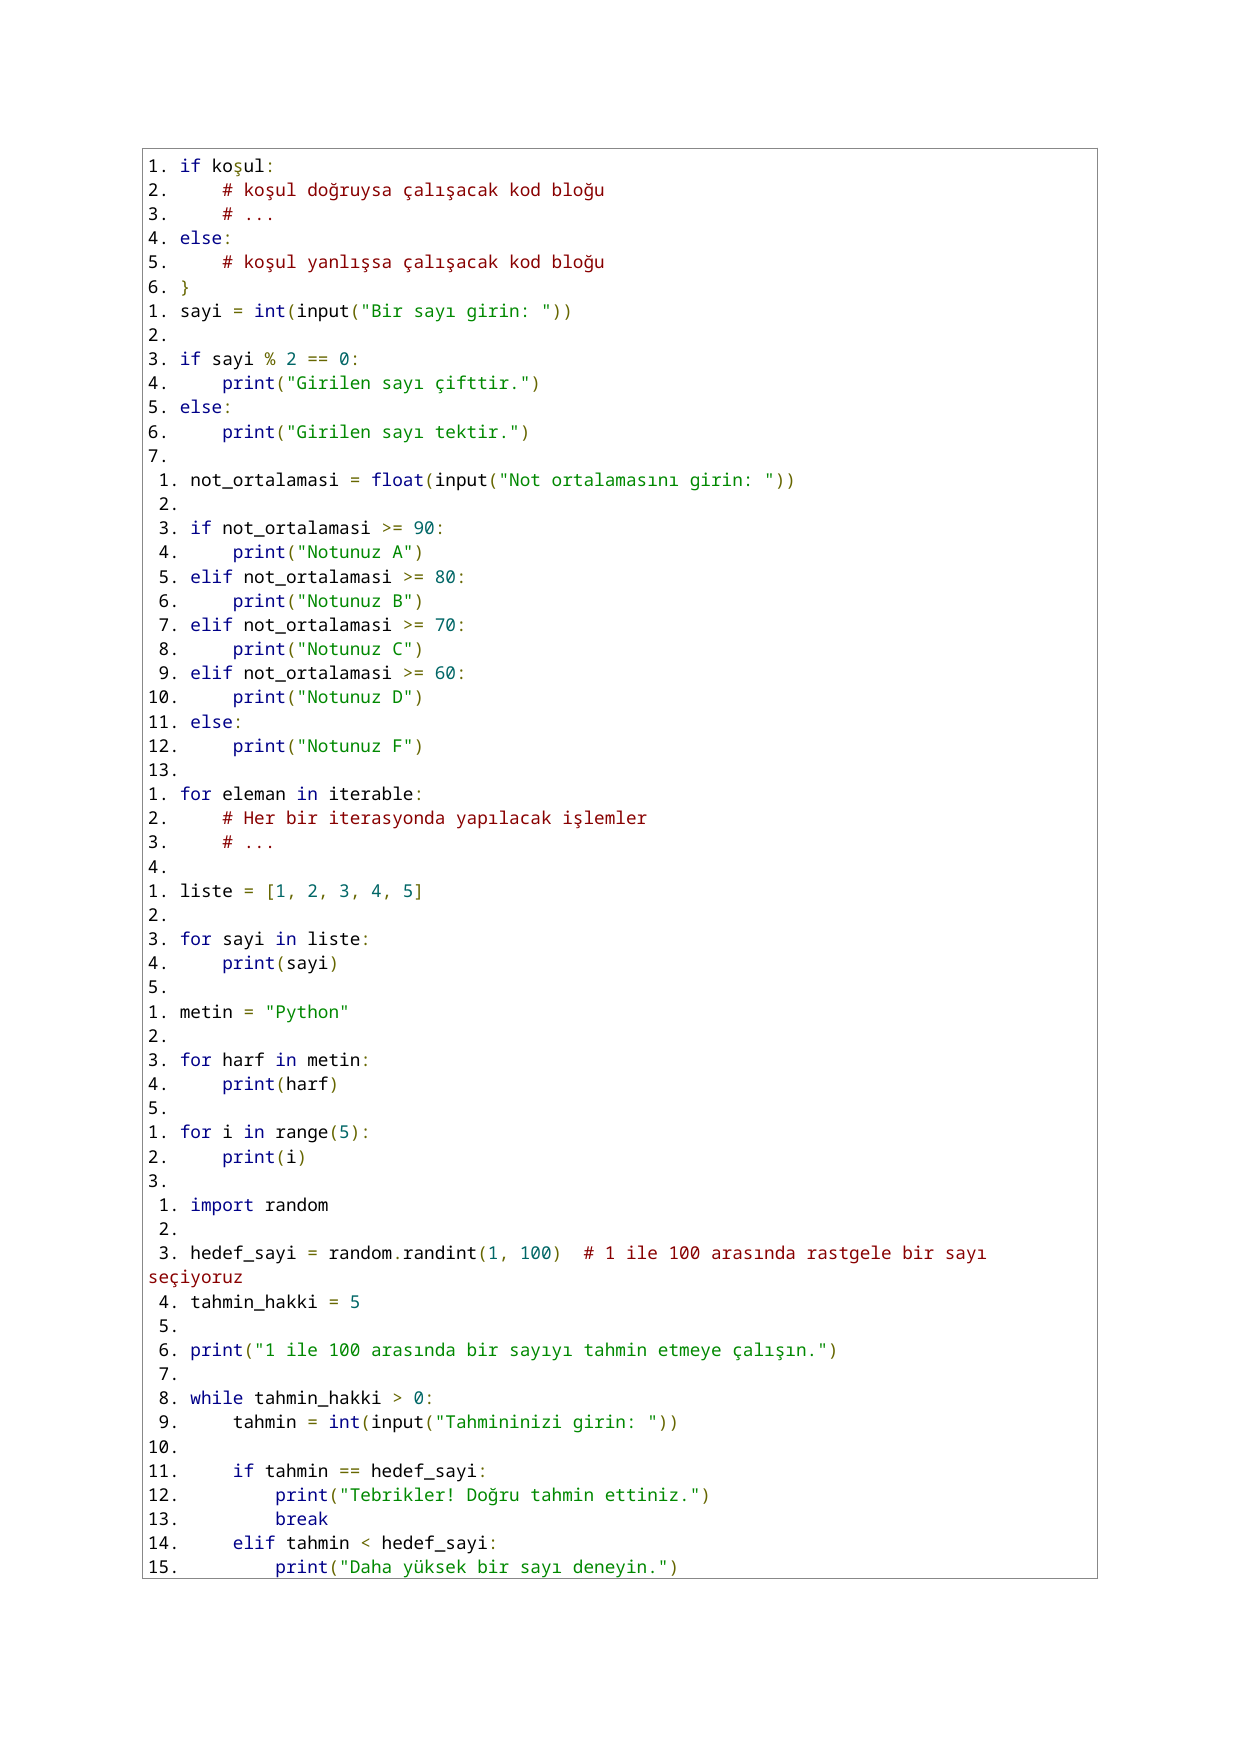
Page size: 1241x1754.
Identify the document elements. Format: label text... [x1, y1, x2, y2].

text 6. print("Girilen sayı tektir.") [148, 419, 1093, 443]
text 3. # ... [148, 830, 1093, 854]
text 4. else: [148, 226, 1093, 250]
text 1. for i in range(5): [148, 1120, 1093, 1144]
text 4. [148, 854, 1093, 878]
text 2. [148, 1217, 1093, 1241]
text 4. print("Notunuz A") [148, 540, 1093, 564]
text 3. for sayi in liste: [148, 927, 1093, 951]
text 11. else: [148, 709, 1093, 733]
text 2. # Her bir iterasyonda yapılacak işlemler [148, 806, 1093, 830]
text 12. print("Notunuz F") [148, 733, 1093, 757]
text 13. [148, 757, 1093, 782]
text 3. hedef_sayi = random.randint(1, 100) # 1 ile 100 arasında rastgele bir sayı seçiyoruz [148, 1241, 1093, 1289]
text 1. liste = [1, 2, 3, 4, 5] [148, 878, 1093, 902]
text 6. print("Notunuz B") [148, 588, 1093, 612]
text 1. if koşul: [143, 149, 1097, 177]
text 5. # koşul yanlışsa çalışacak kod bloğu [148, 250, 1093, 274]
text 2. [148, 902, 1093, 927]
text 9. elif not_ortalamasi >= 60: [148, 661, 1093, 685]
text 3. # ... [148, 202, 1093, 226]
text 1. metin = "Python" [148, 999, 1093, 1023]
text 2. print(i) [148, 1144, 1093, 1168]
text 8. print("Notunuz C") [148, 637, 1093, 661]
text 3. [148, 1168, 1093, 1192]
text 14. elif tahmin < hedef_sayi: [148, 1531, 1093, 1555]
text 3. if sayi % 2 == 0: [148, 347, 1093, 371]
text 1. for eleman in iterable: [148, 782, 1093, 806]
text 4. tahmin_hakki = 5 [148, 1289, 1093, 1313]
text 3. if not_ortalamasi >= 90: [148, 516, 1093, 540]
text 5. elif not_ortalamasi >= 80: [148, 564, 1093, 588]
text 15. print("Daha yüksek bir sayı deneyin.") [148, 1555, 1093, 1578]
text 10. print("Notunuz D") [148, 685, 1093, 709]
text 4. print(harf) [148, 1072, 1093, 1096]
text 2. [148, 322, 1093, 347]
text 4. print("Girilen sayı çifttir.") [148, 371, 1093, 395]
text 1. sayi = int(input("Bir sayı girin: ")) [148, 298, 1093, 322]
text 6. print("1 ile 100 arasında bir sayıyı tahmin etmeye çalışın.") [148, 1337, 1093, 1362]
text 5. [148, 975, 1093, 999]
text 10. [148, 1434, 1093, 1458]
text 2. [148, 492, 1093, 516]
text 3. for harf in metin: [148, 1047, 1093, 1072]
text 5. [148, 1313, 1093, 1337]
text 2. [148, 1023, 1093, 1047]
text 9. tahmin = int(input("Tahmininizi girin: ")) [148, 1410, 1093, 1434]
text 13. break [148, 1507, 1093, 1531]
text 12. print("Tebrikler! Doğru tahmin ettiniz.") [148, 1482, 1093, 1507]
text 11. if tahmin == hedef_sayi: [148, 1458, 1093, 1482]
text 8. while tahmin_hakki > 0: [148, 1386, 1093, 1410]
text 7. [148, 1362, 1093, 1386]
text 5. else: [148, 395, 1093, 419]
text 1. import random [148, 1192, 1093, 1217]
text 5. [148, 1096, 1093, 1120]
text 6. } [148, 274, 1093, 298]
text 4. print(sayi) [148, 951, 1093, 975]
text 2. # koşul doğruysa çalışacak kod bloğu [148, 177, 1093, 202]
text 1. not_ortalamasi = float(input("Not ortalamasını girin: ")) [148, 467, 1093, 492]
text 7. [148, 443, 1093, 467]
text 7. elif not_ortalamasi >= 70: [148, 612, 1093, 637]
